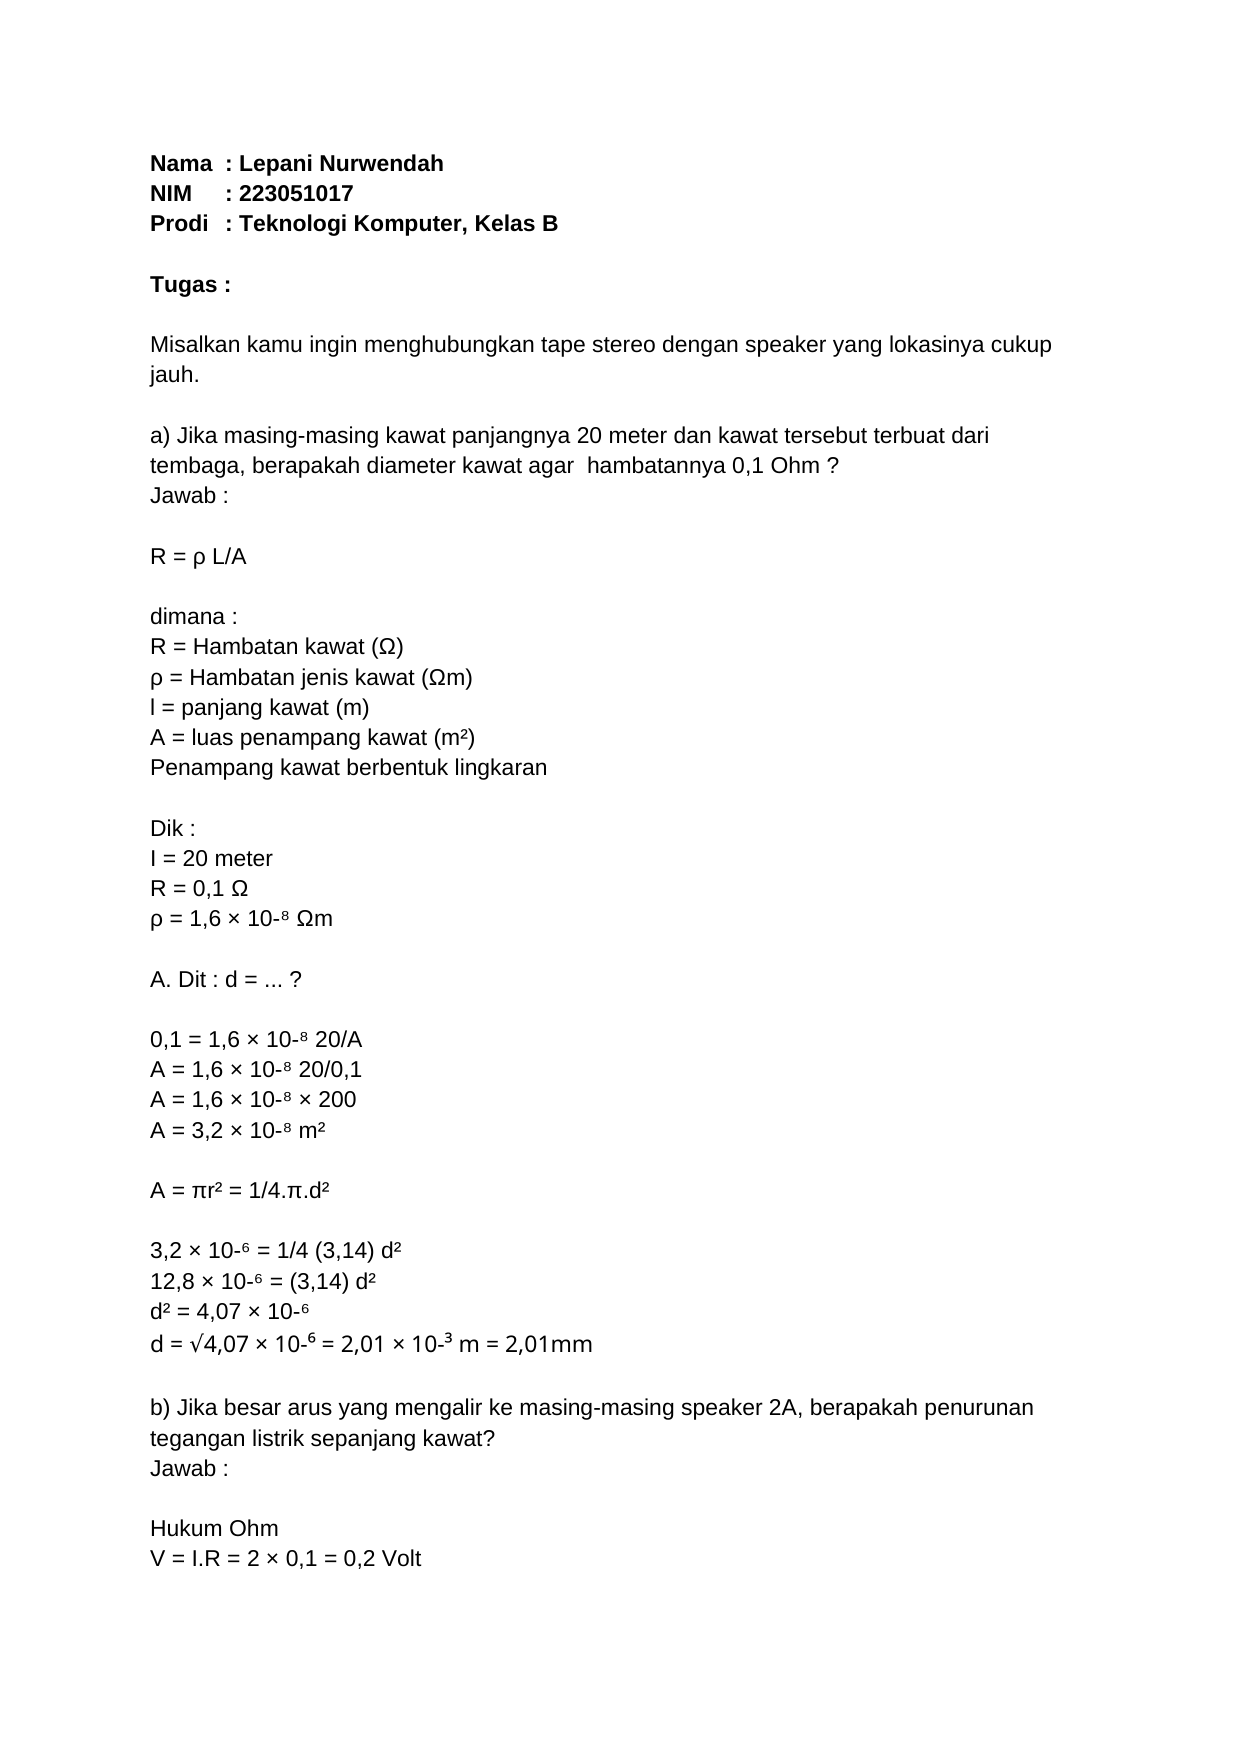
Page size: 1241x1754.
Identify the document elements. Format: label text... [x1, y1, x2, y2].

text A = luas penampang kawat (m²) [150, 724, 1090, 750]
text Hukum Ohm [150, 1515, 1090, 1541]
text NIM : 223051017 [150, 180, 1090, 207]
text A = πr² = 1/4.π.d² [150, 1177, 1090, 1203]
text V = I.R = 2 × 0,1 = 0,2 Volt [150, 1545, 1090, 1572]
text R = 0,1 Ω [150, 875, 1090, 901]
text dimana : [150, 603, 1090, 629]
text a) Jika masing-masing kawat panjangnya 20 meter dan kawat tersebut terbuat dari tembaga, berapakah diameter kawat agar hambatannya 0,1 Ohm ? [150, 422, 1090, 478]
text Tugas : [150, 271, 1090, 297]
text 12,8 × 10-⁶ = (3,14) d² [150, 1268, 1090, 1294]
text 0,1 = 1,6 × 10-⁸ 20/A [150, 1026, 1090, 1052]
text Jawab : [150, 1455, 1090, 1481]
text R = Hambatan kawat (Ω) [150, 633, 1090, 660]
text I = 20 meter [150, 845, 1090, 871]
text A = 1,6 × 10-⁸ 20/0,1 [150, 1056, 1090, 1083]
text Penampang kawat berbentuk lingkaran [150, 754, 1090, 781]
text l = panjang kawat (m) [150, 694, 1090, 720]
text A. Dit : d = ... ? [150, 966, 1090, 992]
text ρ = 1,6 × 10-⁸ Ωm [150, 905, 1090, 932]
text ρ = Hambatan jenis kawat (Ωm) [150, 663, 1090, 690]
text Jawab : [150, 482, 1090, 509]
text Misalkan kamu ingin menghubungkan tape stereo dengan speaker yang lokasinya cukup jauh. [150, 331, 1090, 388]
text Prodi : Teknologi Komputer, Kelas B [150, 210, 1090, 237]
text 3,2 × 10-⁶ = 1/4 (3,14) d² [150, 1237, 1090, 1264]
text A = 1,6 × 10-⁸ × 200 [150, 1086, 1090, 1113]
text Dik : [150, 814, 1090, 841]
text b) Jika besar arus yang mengalir ke masing-masing speaker 2A, berapakah penurunan tegangan listrik sepanjang kawat? [150, 1394, 1090, 1451]
text A = 3,2 × 10-⁸ m² [150, 1117, 1090, 1143]
text d² = 4,07 × 10-⁶ [150, 1298, 1090, 1324]
text R = ρ L/A [150, 543, 1090, 569]
text Nama : Lepani Nurwendah [150, 150, 1090, 176]
text d = √4,07 × 10-⁶ = 2,01 × 10-³ m = 2,01mm [150, 1328, 1090, 1359]
